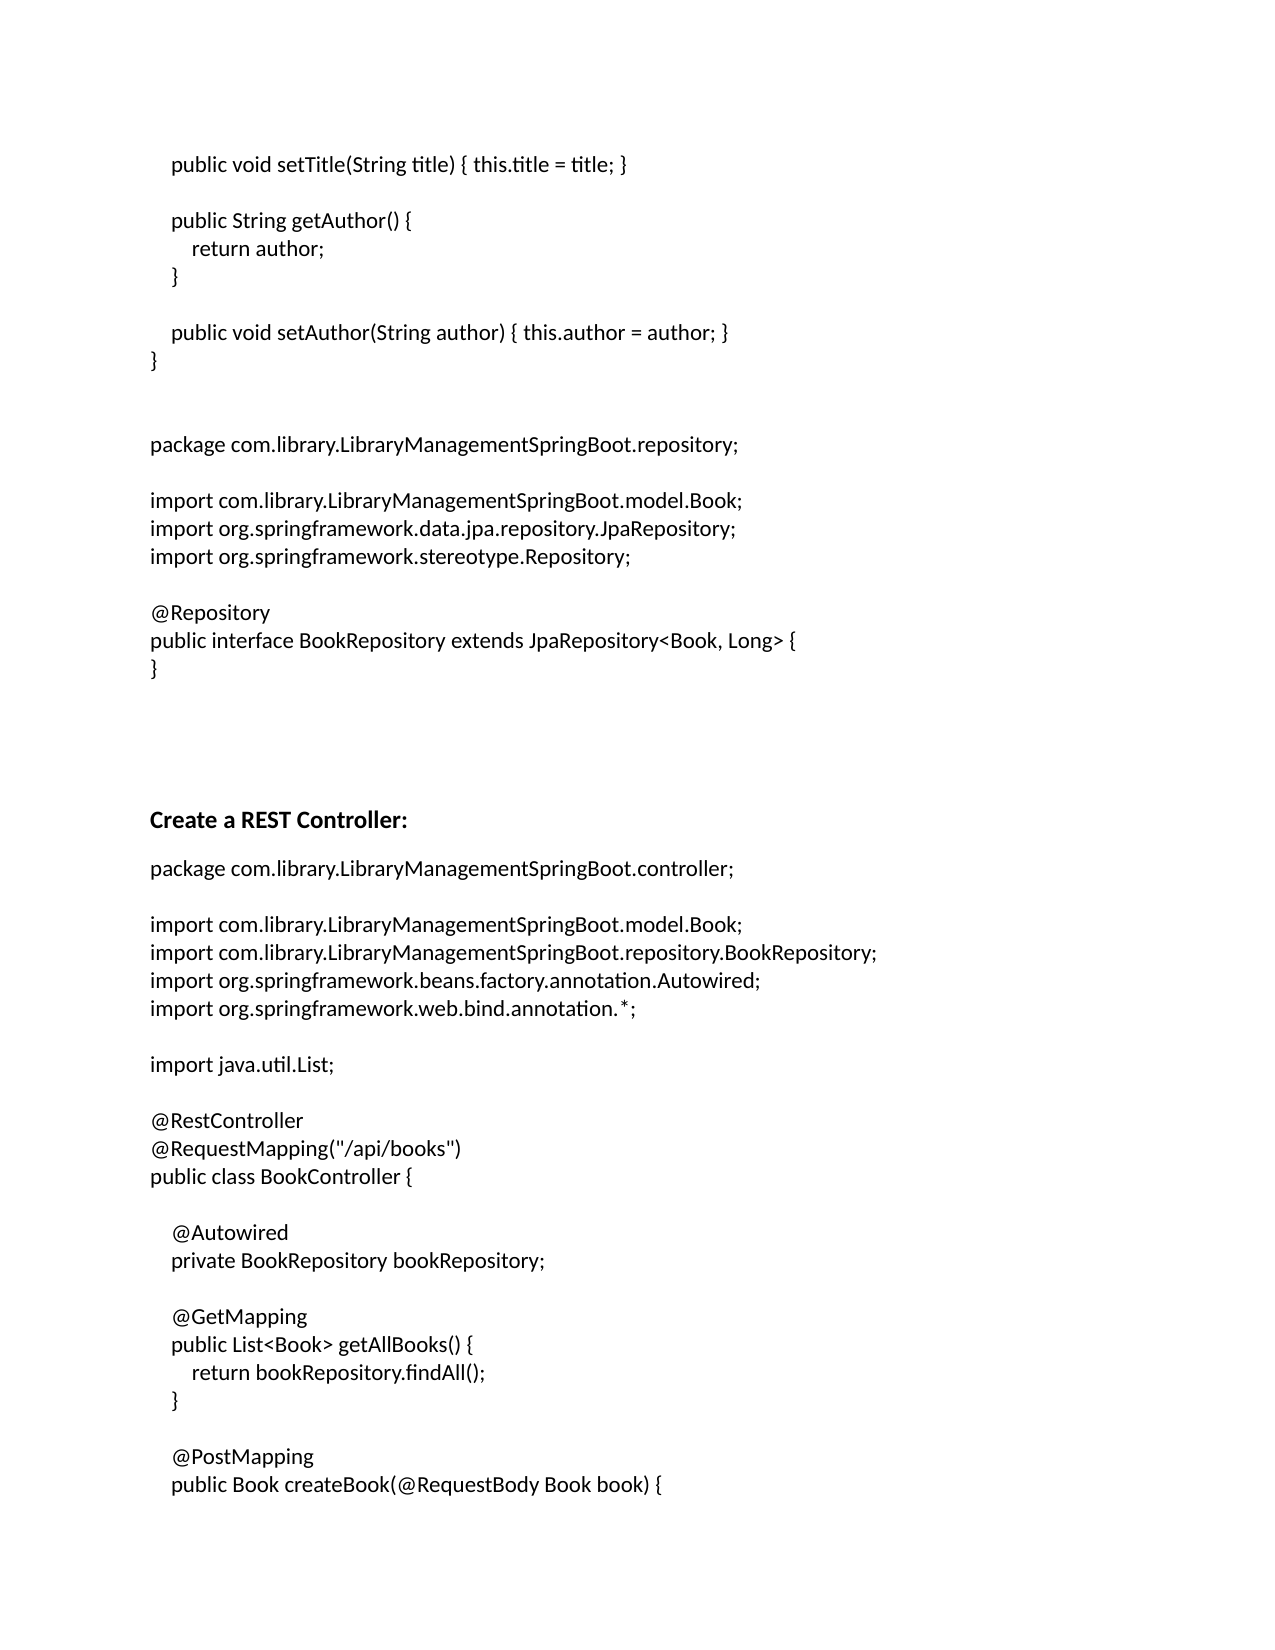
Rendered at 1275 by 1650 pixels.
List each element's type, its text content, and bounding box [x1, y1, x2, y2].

text import com.library.LibraryManagementSpringBoot.model.Book; [150, 910, 1125, 938]
text } [150, 262, 1125, 290]
text return author; [150, 234, 1125, 262]
text public String getAuthor() { [150, 206, 1125, 234]
text @RestController [150, 1106, 1125, 1134]
text import org.springframework.data.jpa.repository.JpaRepository; [150, 514, 1125, 542]
text } [150, 1386, 1125, 1414]
text public void setAuthor(String author) { this.author = author; } [150, 318, 1125, 346]
text private BookRepository bookRepository; [150, 1246, 1125, 1274]
text public interface BookRepository extends JpaRepository<Book, Long> { [150, 626, 1125, 654]
text import java.util.List; [150, 1050, 1125, 1078]
text package com.library.LibraryManagementSpringBoot.controller; [150, 854, 1125, 882]
text package com.library.LibraryManagementSpringBoot.repository; [150, 430, 1125, 458]
text @GetMapping [150, 1302, 1125, 1330]
text @Repository [150, 598, 1125, 626]
text import com.library.LibraryManagementSpringBoot.model.Book; [150, 486, 1125, 514]
text import org.springframework.stereotype.Repository; [150, 542, 1125, 570]
text public class BookController { [150, 1162, 1125, 1190]
text @Autowired [150, 1218, 1125, 1246]
text public void setTitle(String title) { this.title = title; } [150, 150, 1125, 178]
text public Book createBook(@RequestBody Book book) { [150, 1470, 1125, 1498]
text Create a REST Controller: [150, 804, 1125, 835]
text } [150, 654, 1125, 682]
text import org.springframework.beans.factory.annotation.Autowired; [150, 966, 1125, 994]
text @PostMapping [150, 1442, 1125, 1470]
text @RequestMapping("/api/books") [150, 1134, 1125, 1162]
text import com.library.LibraryManagementSpringBoot.repository.BookRepository; [150, 938, 1125, 966]
text import org.springframework.web.bind.annotation.*; [150, 994, 1125, 1022]
text public List<Book> getAllBooks() { [150, 1330, 1125, 1358]
text return bookRepository.findAll(); [150, 1358, 1125, 1386]
text } [150, 346, 1125, 374]
